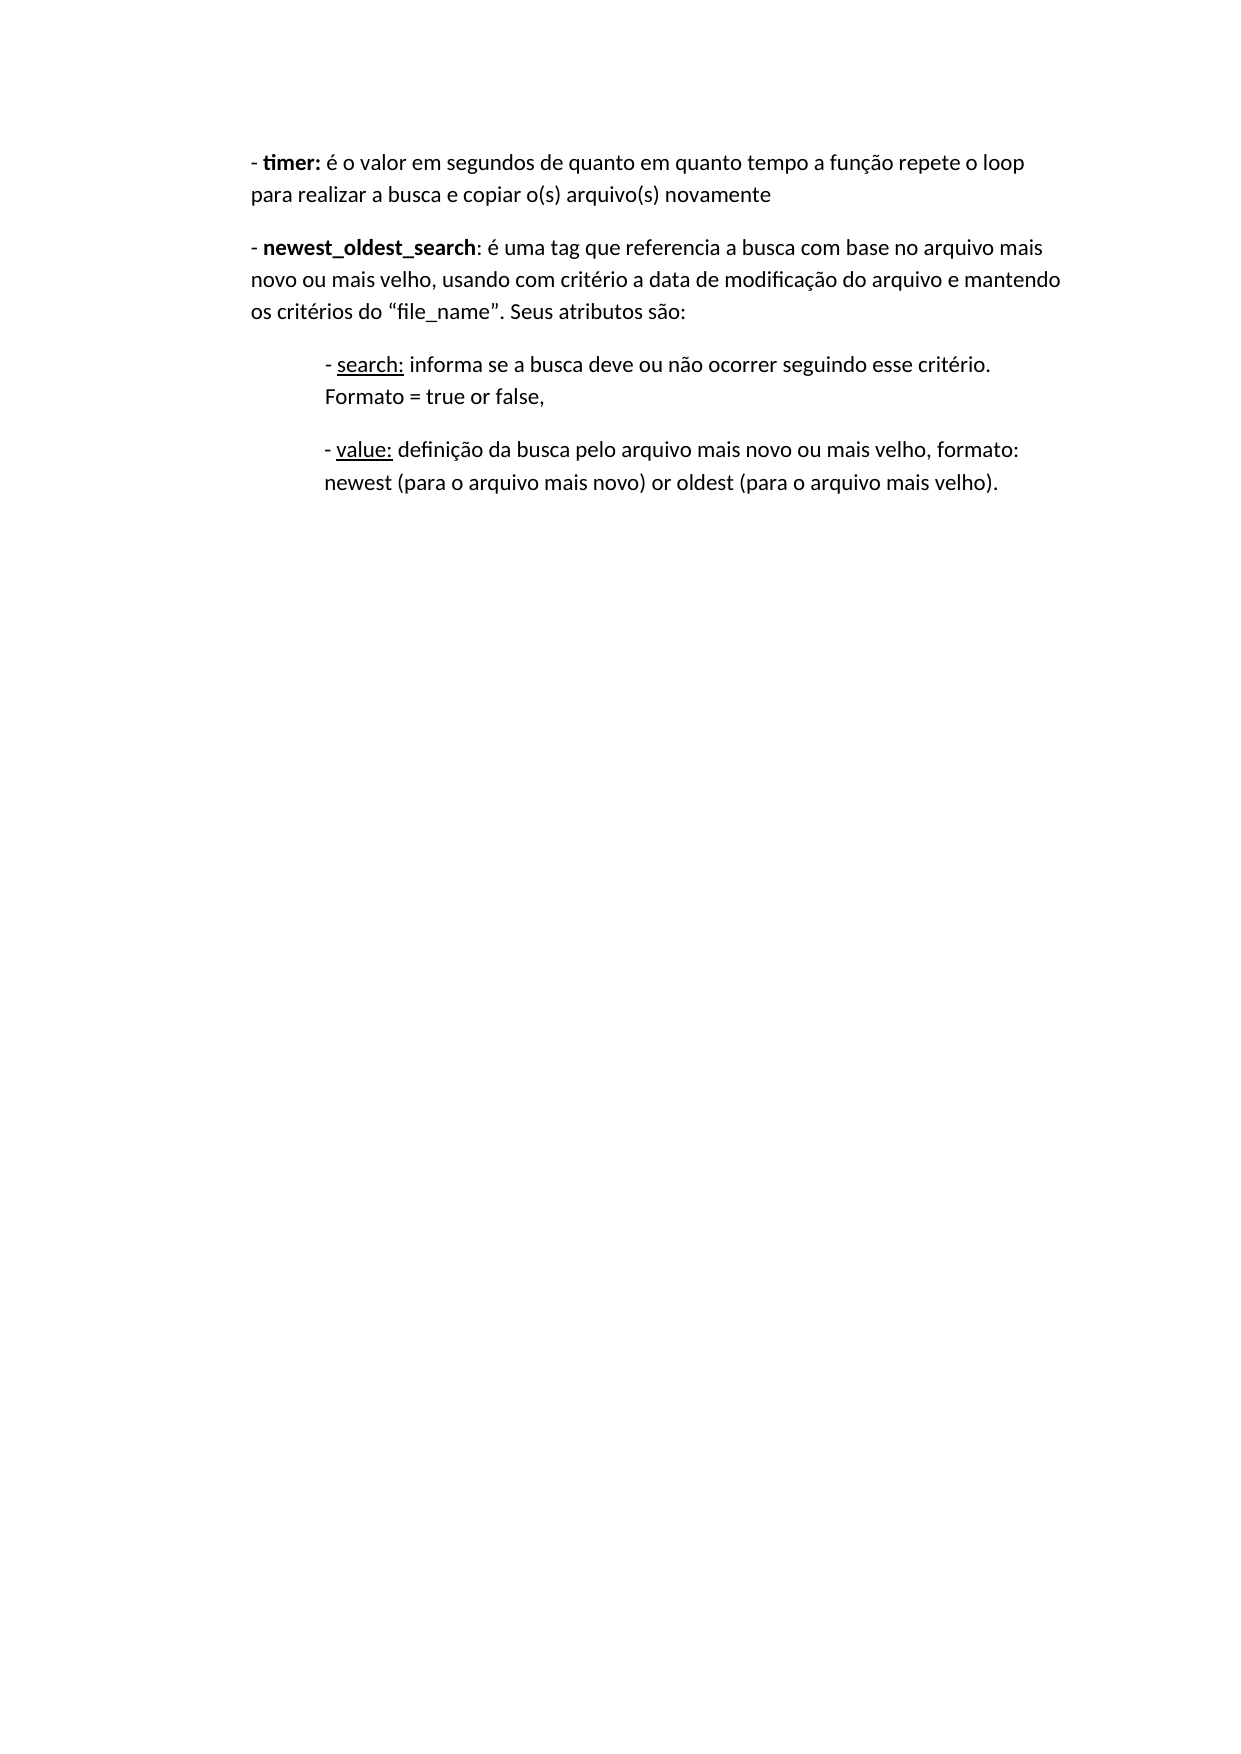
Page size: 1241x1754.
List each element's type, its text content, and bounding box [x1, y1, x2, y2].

text - newest_oldest_search: é uma tag que referencia a busca com base no arquivo mais novo ou mais velho, usando com critério a data de modificação do arquivo e mantendo os critérios do “file_name”. Seus atributos são: [251, 233, 1063, 325]
text - search: informa se a busca deve ou não ocorrer seguindo esse critério. Formato = true or false, [325, 350, 1063, 410]
text - value: definição da busca pelo arquivo mais novo ou mais velho, formato: newest (para o arquivo mais novo) or oldest (para o arquivo mais velho). [324, 435, 1063, 496]
text - timer: é o valor em segundos de quanto em quanto tempo a função repete o loop para realizar a busca e copiar o(s) arquivo(s) novamente [251, 148, 1063, 208]
